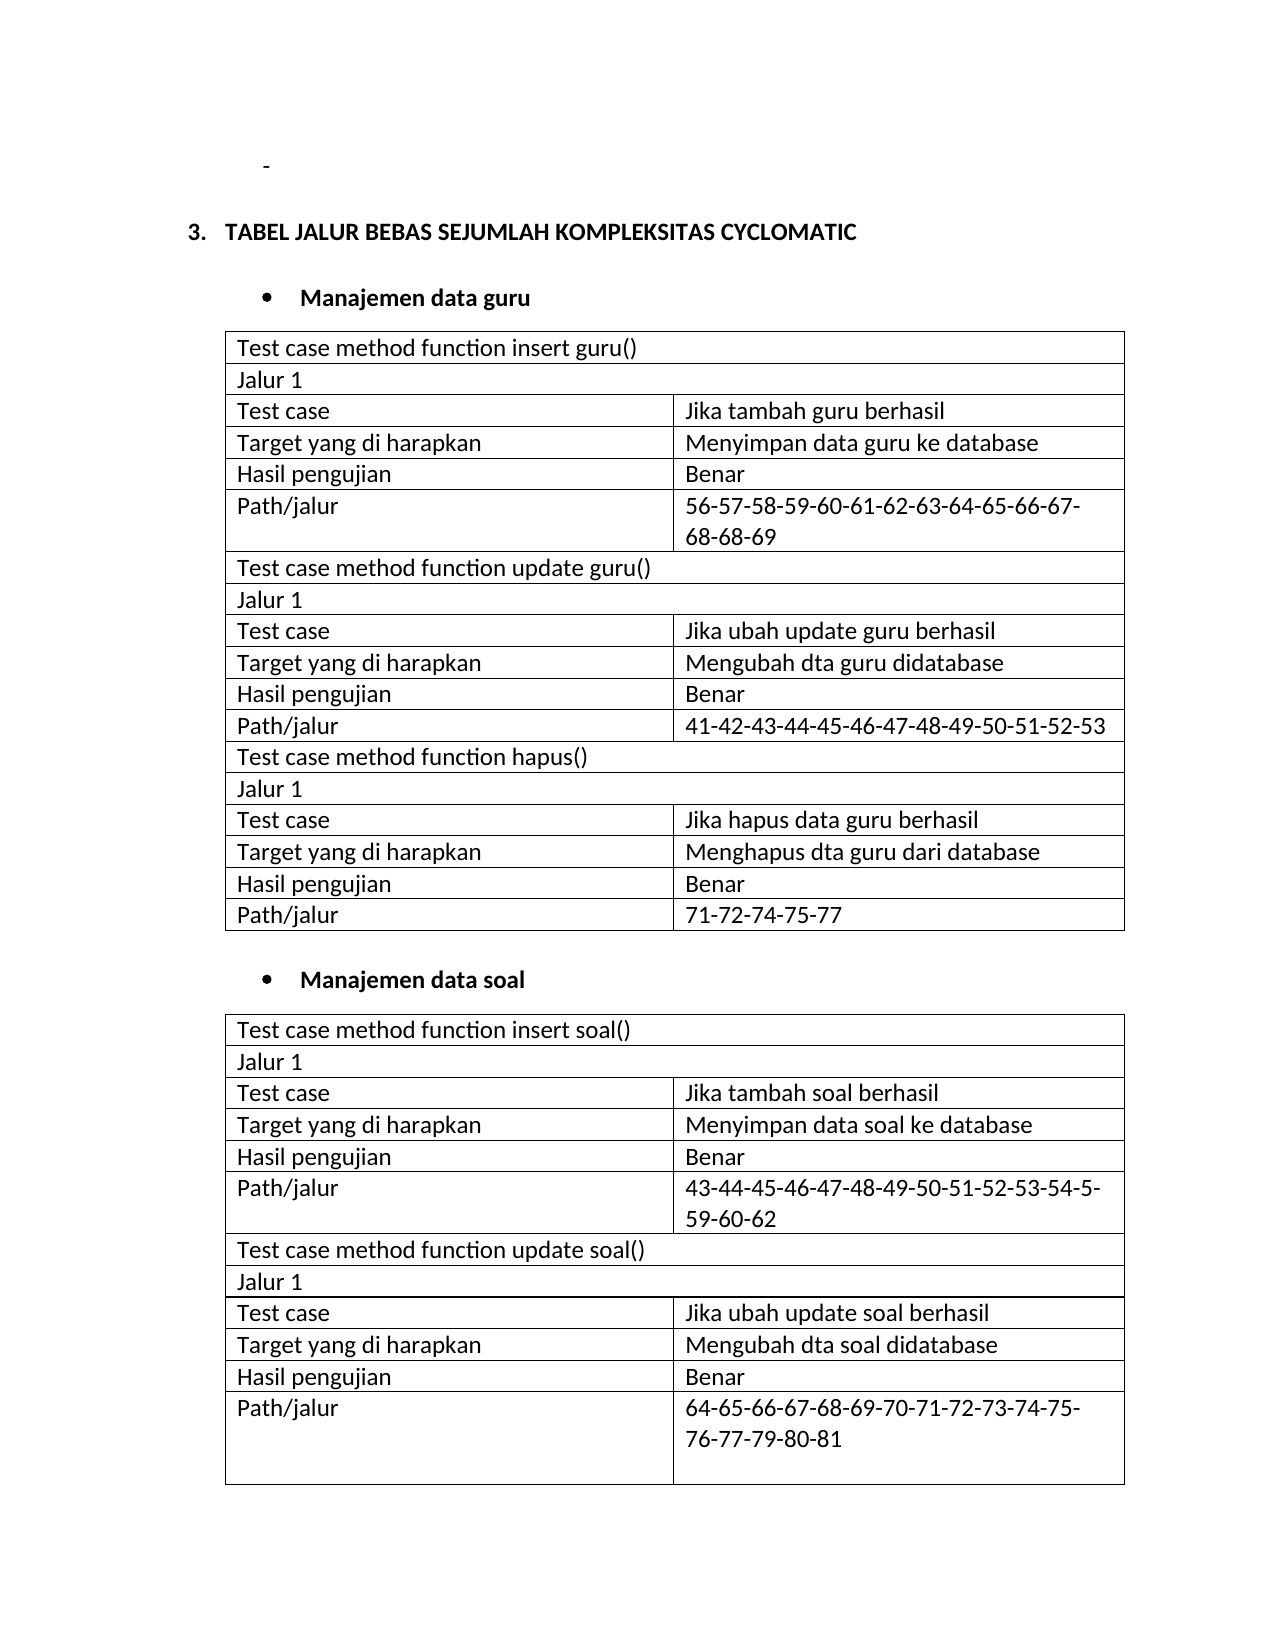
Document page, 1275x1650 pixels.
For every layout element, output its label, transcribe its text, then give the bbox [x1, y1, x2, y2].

table_cell Hasil pengujian [226, 679, 673, 709]
table_cell [674, 1234, 1124, 1265]
table_header [674, 332, 1124, 363]
table_cell Target yang di harapkan [226, 1329, 673, 1359]
table_cell Jalur 1 [226, 773, 674, 804]
list Manajemen data soal [262, 964, 1125, 994]
table_cell 43-44-45-46-47-48-49-50-51-52-53-54-5-59-60-62 [674, 1172, 1124, 1233]
table_cell 64-65-66-67-68-69-70-71-72-73-74-75-76-77-79-80-81 [674, 1392, 1124, 1484]
table_cell 71-72-74-75-77 [674, 899, 1124, 930]
table_cell Target yang di harapkan [226, 647, 673, 677]
table_cell [674, 1046, 1124, 1077]
table_cell Menghapus dta guru dari database [674, 836, 1124, 867]
table_cell [674, 584, 1124, 614]
table_cell Jika ubah update soal berhasil [674, 1298, 1124, 1328]
table_cell [674, 552, 1124, 583]
table_cell Benar [674, 1141, 1124, 1171]
table_cell Test case [226, 395, 673, 426]
table_cell Menyimpan data soal ke database [674, 1109, 1124, 1140]
table_cell Test case [226, 1298, 673, 1328]
table_cell Mengubah dta guru didatabase [674, 647, 1124, 677]
table_cell Path/jalur [226, 899, 673, 930]
table_header Test case method function insert guru() [226, 332, 674, 363]
table_cell Test case method function hapus() [226, 742, 674, 772]
table_cell Jalur 1 [226, 584, 674, 614]
table_cell Path/jalur [226, 1392, 673, 1484]
table_cell [674, 1266, 1124, 1296]
table_cell Jalur 1 [226, 1266, 674, 1296]
table_cell Hasil pengujian [226, 459, 673, 489]
list TABEL JALUR BEBAS SEJUMLAH KOMPLEKSITAS CYCLOMATIC [187, 216, 1125, 246]
table_cell Hasil pengujian [226, 1361, 673, 1391]
table_cell Target yang di harapkan [226, 836, 673, 867]
table_cell Jika tambah soal berhasil [674, 1078, 1124, 1108]
table_cell Menyimpan data guru ke database [674, 427, 1124, 457]
table_cell Test case [226, 1078, 673, 1108]
table_cell Path/jalur [226, 710, 673, 741]
table_cell Path/jalur [226, 490, 673, 551]
table_cell Test case [226, 805, 673, 835]
table_cell 56-57-58-59-60-61-62-63-64-65-66-67-68-68-69 [674, 490, 1124, 551]
table_cell Path/jalur [226, 1172, 673, 1233]
table_cell [674, 364, 1124, 394]
table_cell Benar [674, 868, 1124, 898]
table_cell Hasil pengujian [226, 868, 673, 898]
table_cell 41-42-43-44-45-46-47-48-49-50-51-52-53 [674, 710, 1124, 741]
table_cell Hasil pengujian [226, 1141, 673, 1171]
table_header [674, 1015, 1124, 1045]
table_cell Jika tambah guru berhasil [674, 395, 1124, 426]
table_cell Benar [674, 1361, 1124, 1391]
table_cell Jika ubah update guru berhasil [674, 615, 1124, 646]
table_cell Test case method function update soal() [226, 1234, 674, 1265]
table_cell Benar [674, 679, 1124, 709]
table_cell Jalur 1 [226, 1046, 674, 1077]
table_cell Target yang di harapkan [226, 427, 673, 457]
table_cell [674, 773, 1124, 804]
list Manajemen data guru [262, 282, 1125, 312]
table_cell Target yang di harapkan [226, 1109, 673, 1140]
table_cell Jika hapus data guru berhasil [674, 805, 1124, 835]
table_cell Test case method function update guru() [226, 552, 674, 583]
table_cell Mengubah dta soal didatabase [674, 1329, 1124, 1359]
table_cell [674, 742, 1124, 772]
table_cell Jalur 1 [226, 364, 674, 394]
table_header Test case method function insert soal() [226, 1015, 674, 1045]
table_cell Benar [674, 459, 1124, 489]
table_cell Test case [226, 615, 673, 646]
